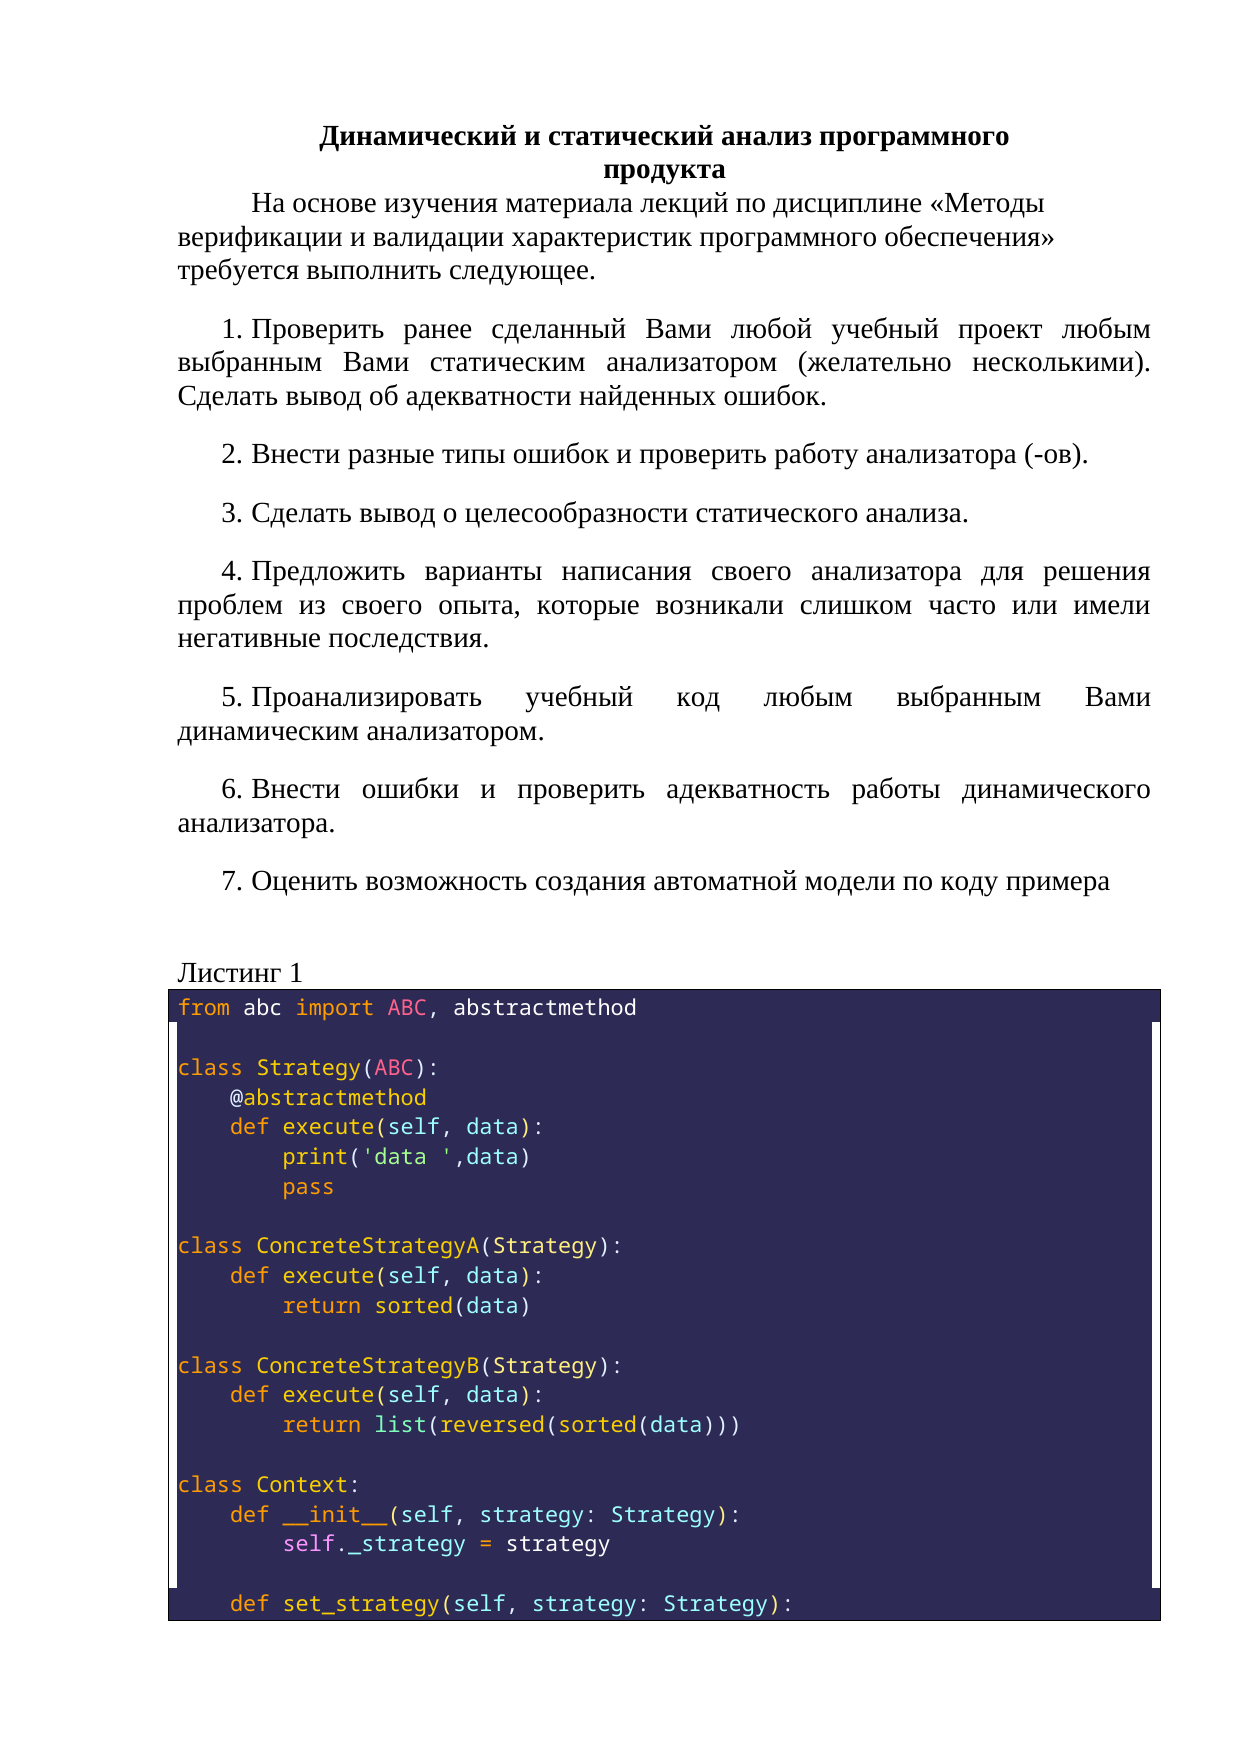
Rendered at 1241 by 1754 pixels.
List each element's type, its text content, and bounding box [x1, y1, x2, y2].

text Листинг 1 [177, 955, 1152, 989]
text pass [177, 1171, 1152, 1201]
list Внести ошибки и проверить адекватность работы динамического анализатора. [177, 771, 1152, 838]
text print('data ',data) [177, 1141, 1152, 1171]
text На основе изучения материала лекций по дисциплине «Методы [177, 185, 1152, 219]
text def execute(self, data): [177, 1260, 1152, 1290]
list Оценить возможность создания автоматной модели по коду примера [177, 863, 1152, 897]
text class ConcreteStrategyB(Strategy): [177, 1349, 1152, 1379]
text class Context: [177, 1469, 1152, 1498]
text return sorted(data) [177, 1290, 1152, 1320]
text верификации и валидации характеристик программного обеспечения» [177, 219, 1152, 252]
list Предложить варианты написания своего анализатора для решения проблем из своего опыта, которые возникали слишком часто или имели негативные последствия. [177, 553, 1152, 654]
text class ConcreteStrategyA(Strategy): [177, 1230, 1152, 1260]
text class Strategy(ABC): [177, 1052, 1152, 1081]
text def set_strategy(self, strategy: Strategy): [169, 1585, 1160, 1620]
text def __init__(self, strategy: Strategy): [177, 1498, 1152, 1528]
text self._strategy = strategy [177, 1528, 1152, 1558]
text def execute(self, data): [177, 1379, 1152, 1409]
text Динамический и статический анализ программного [177, 118, 1152, 152]
list Проанализировать учебный код любым выбранным Вами динамическим анализатором. [177, 679, 1152, 746]
text return list(reversed(sorted(data))) [177, 1409, 1152, 1439]
list Внести разные типы ошибок и проверить работу анализатора (-ов). [177, 436, 1152, 470]
list Сделать вывод о целесообразности статического анализа. [177, 495, 1152, 528]
list Проверить ранее сделанный Вами любой учебный проект любым выбранным Вами статическим анализатором (желательно несколькими). Сделать вывод об адекватности найденных ошибок. [177, 311, 1152, 411]
text def execute(self, data): [177, 1111, 1152, 1141]
text продукта [177, 152, 1152, 185]
text требуется выполнить следующее. [177, 252, 1152, 286]
text @abstractmethod [177, 1081, 1152, 1111]
text from abc import ABC, abstractmethod [169, 990, 1160, 1022]
